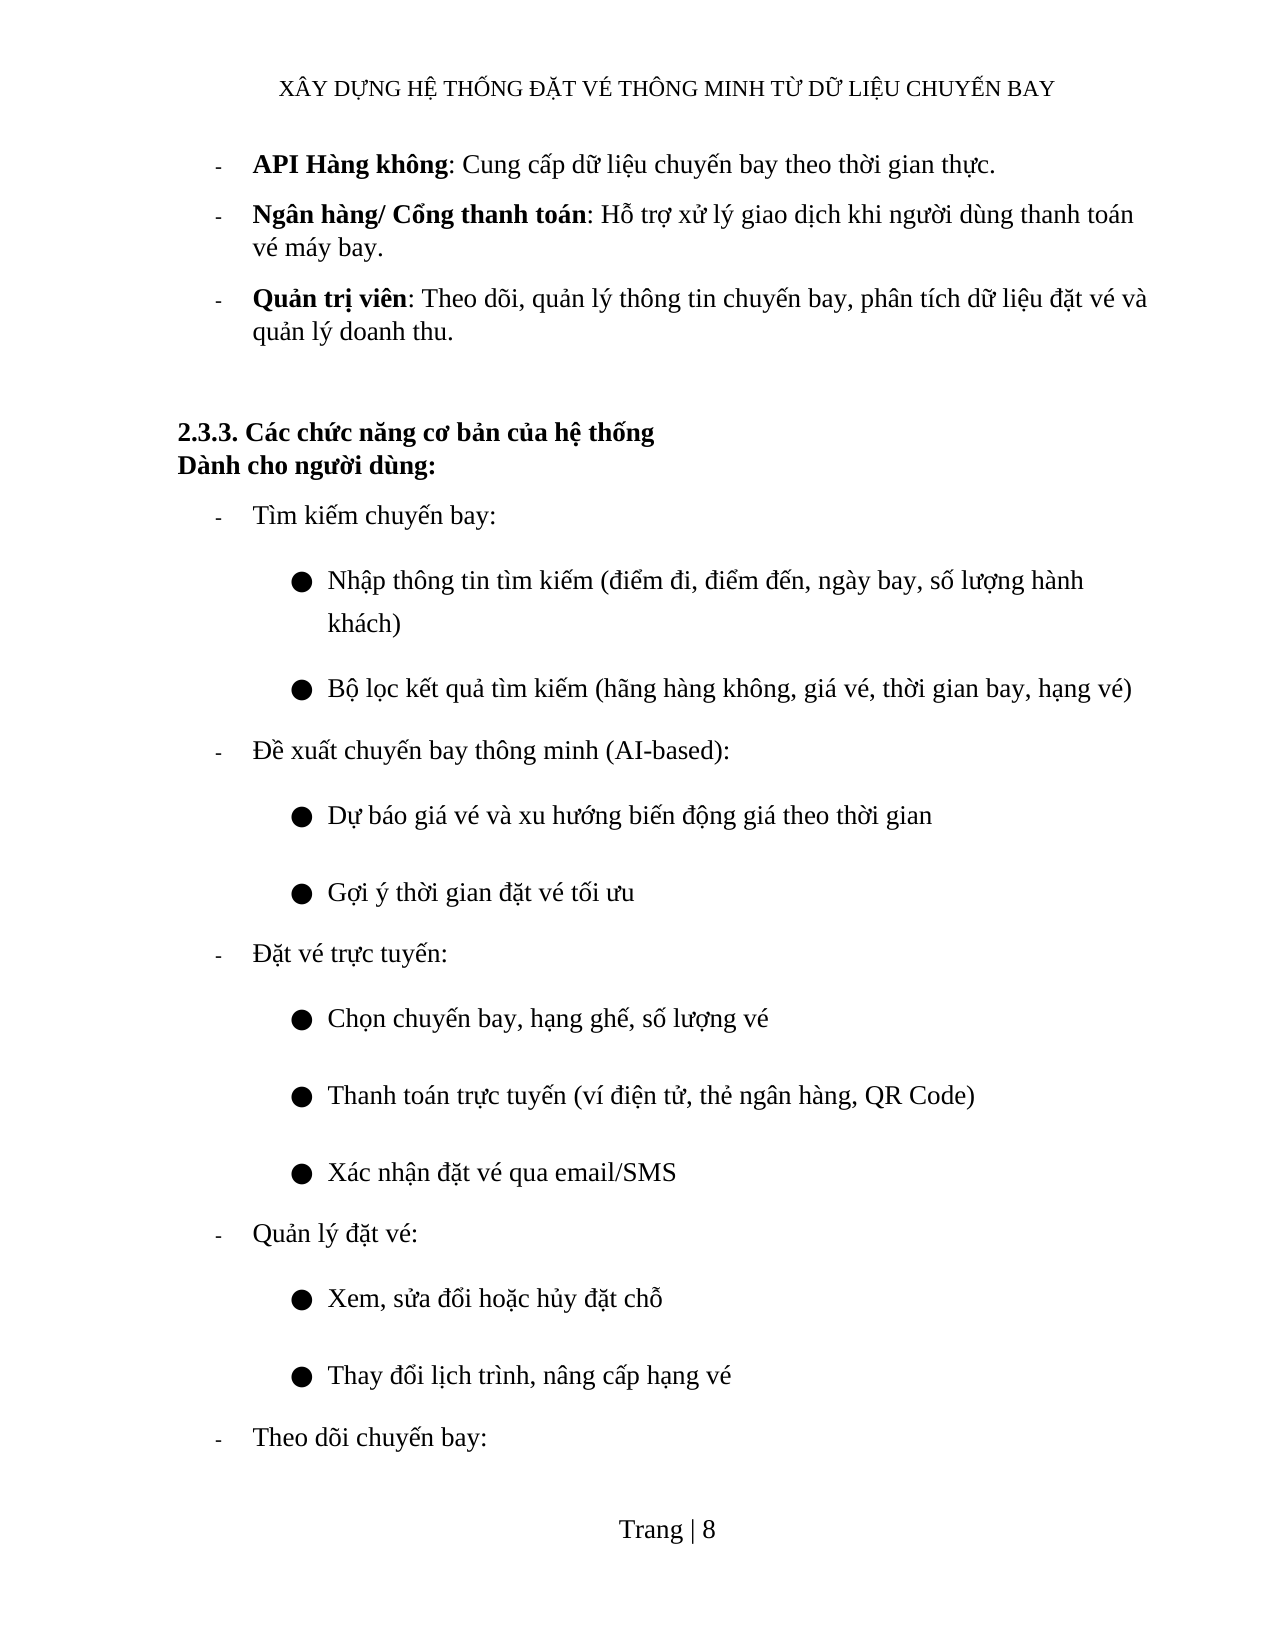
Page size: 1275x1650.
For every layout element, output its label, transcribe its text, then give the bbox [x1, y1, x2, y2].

subtitle 2.3.3. Các chức năng cơ bản của hệ thống [177, 416, 1157, 447]
list Bộ lọc kết quả tìm kiếm (hãng hàng không, giá vé, thời gian bay, hạng vé) [290, 658, 1157, 713]
list Nhập thông tin tìm kiếm (điểm đi, điểm đến, ngày bay, số lượng hành khách) [290, 549, 1157, 639]
list Thanh toán trực tuyến (ví điện tử, thẻ ngân hàng, QR Code) [290, 1064, 1157, 1120]
list Dự báo giá vé và xu hướng biến động giá theo thời gian [290, 784, 1157, 840]
list Theo dõi chuyến bay: [215, 1421, 1157, 1452]
list Thay đổi lịch trình, nâng cấp hạng vé [290, 1344, 1157, 1400]
list Quản lý đặt vé: [215, 1217, 1157, 1249]
list Đặt vé trực tuyến: [215, 938, 1157, 969]
list Tìm kiếm chuyến bay: [215, 499, 1157, 531]
list Chọn chuyến bay, hạng ghế, số lượng vé [290, 988, 1157, 1043]
list Đề xuất chuyến bay thông minh (AI-based): [215, 734, 1157, 765]
list API Hàng không: Cung cấp dữ liệu chuyến bay theo thời gian thực. [215, 148, 1157, 179]
text Dành cho người dùng: [177, 449, 1157, 480]
list Xem, sửa đổi hoặc hủy đặt chỗ [290, 1268, 1157, 1323]
list Xác nhận đặt vé qua email/SMS [290, 1141, 1157, 1196]
list Quản trị viên: Theo dõi, quản lý thông tin chuyến bay, phân tích dữ liệu đặt vé và quản lý doanh thu. [215, 282, 1157, 346]
list Ngân hàng/ Cổng thanh toán: Hỗ trợ xử lý giao dịch khi người dùng thanh toán vé máy bay. [215, 198, 1157, 263]
list Gợi ý thời gian đặt vé tối ưu [290, 861, 1157, 917]
